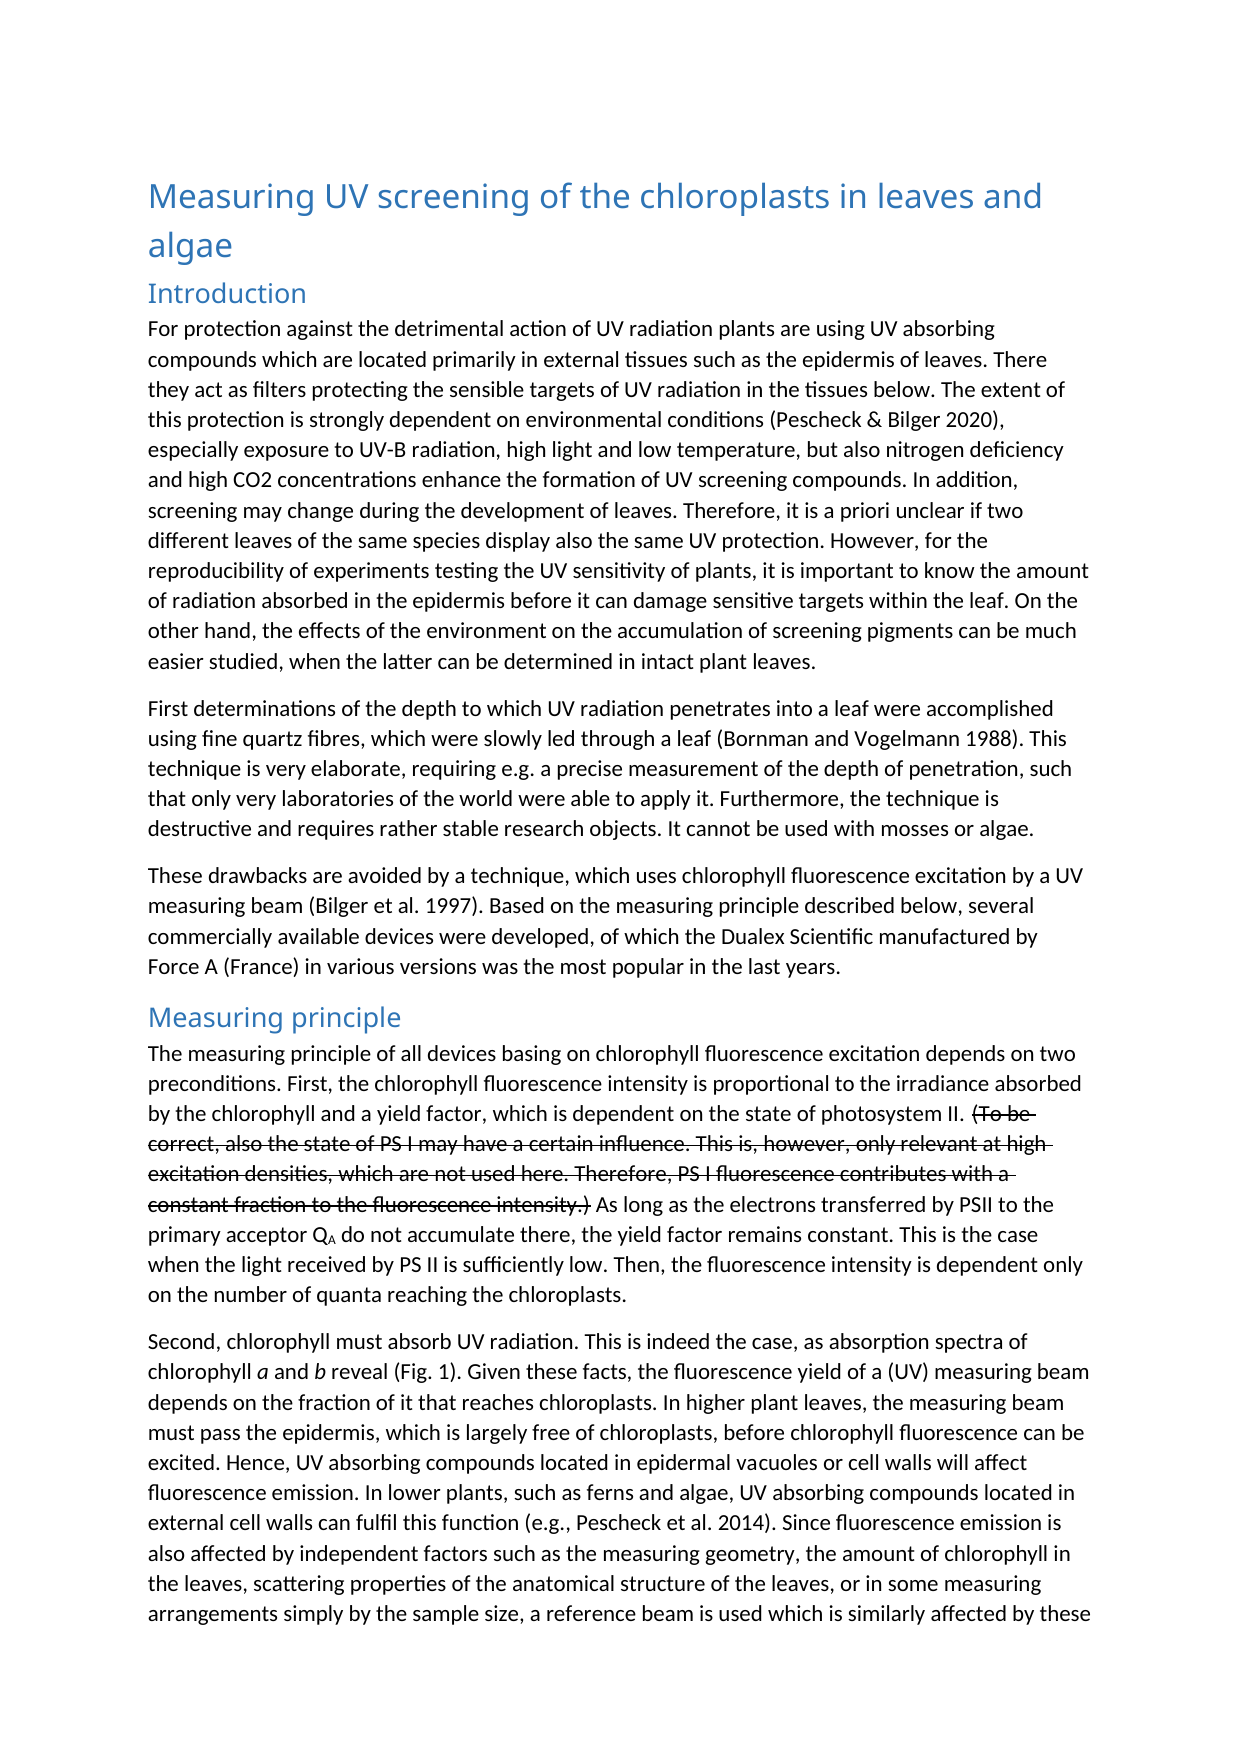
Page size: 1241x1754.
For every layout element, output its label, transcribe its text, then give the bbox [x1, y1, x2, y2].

text First determinations of the depth to which UV radiation penetrates into a leaf were accomplished using fine quartz fibres, which were slowly led through a leaf (Bornman and Vogelmann 1988). This technique is very elaborate, requiring e.g. a precise measurement of the depth of penetration, such that only very laboratories of the world were able to apply it. Furthermore, the technique is destructive and requires rather stable research objects. It cannot be used with mosses or algae. [148, 694, 1093, 842]
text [148, 1327, 1093, 1627]
text These drawbacks are avoided by a technique, which uses chlorophyll fluorescence excitation by a UV measuring beam (Bilger et al. 1997). Based on the measuring principle described below, several commercially available devices were developed, of which the Dualex Scientific manufactured by Force A (France) in various versions was the most popular in the last years. [148, 861, 1093, 980]
text For protection against the detrimental action of UV radiation plants are using UV absorbing compounds which are located primarily in external tissues such as the epidermis of leaves. There they act as filters protecting the sensible targets of UV radiation in the tissues below. The extent of this protection is strongly dependent on environmental conditions (Pescheck & Bilger 2020), especially exposure to UV-B radiation, high light and low temperature, but also nitrogen deficiency and high CO2 concentrations enhance the formation of UV screening compounds. In addition, screening may change during the development of leaves. Therefore, it is a priori unclear if two different leaves of the same species display also the same UV protection. However, for the reproducibility of experiments testing the UV sensitivity of plants, it is important to know the amount of radiation absorbed in the epidermis before it can damage sensitive targets within the leaf. On the other hand, the effects of the environment on the accumulation of screening pigments can be much easier studied, when the latter can be determined in intact plant leaves. [148, 314, 1093, 675]
subtitle Introduction [148, 275, 1093, 312]
text The measuring principle of all devices basing on chlorophyll fluorescence excitation depends on two preconditions. First, the chlorophyll fluorescence intensity is proportional to the irradiance absorbed by the chlorophyll and a yield factor, which is dependent on the state of photosystem II. (To be correct, also the state of PS I may have a certain influence. This is, however, only relevant at high excitation densities, which are not used here. Therefore, PS I fluorescence contributes with a constant fraction to the fluorescence intensity.) As long as the electrons transferred by PSII to the primary acceptor QA do not accumulate there, the yield factor remains constant. This is the case when the light received by PS II is sufficiently low. Then, the fluorescence intensity is dependent only on the number of quanta reaching the chloroplasts. [148, 1039, 1093, 1308]
subtitle Measuring UV screening of the chloroplasts in leaves and algae [148, 173, 1093, 267]
subtitle Measuring principle [148, 999, 1093, 1036]
